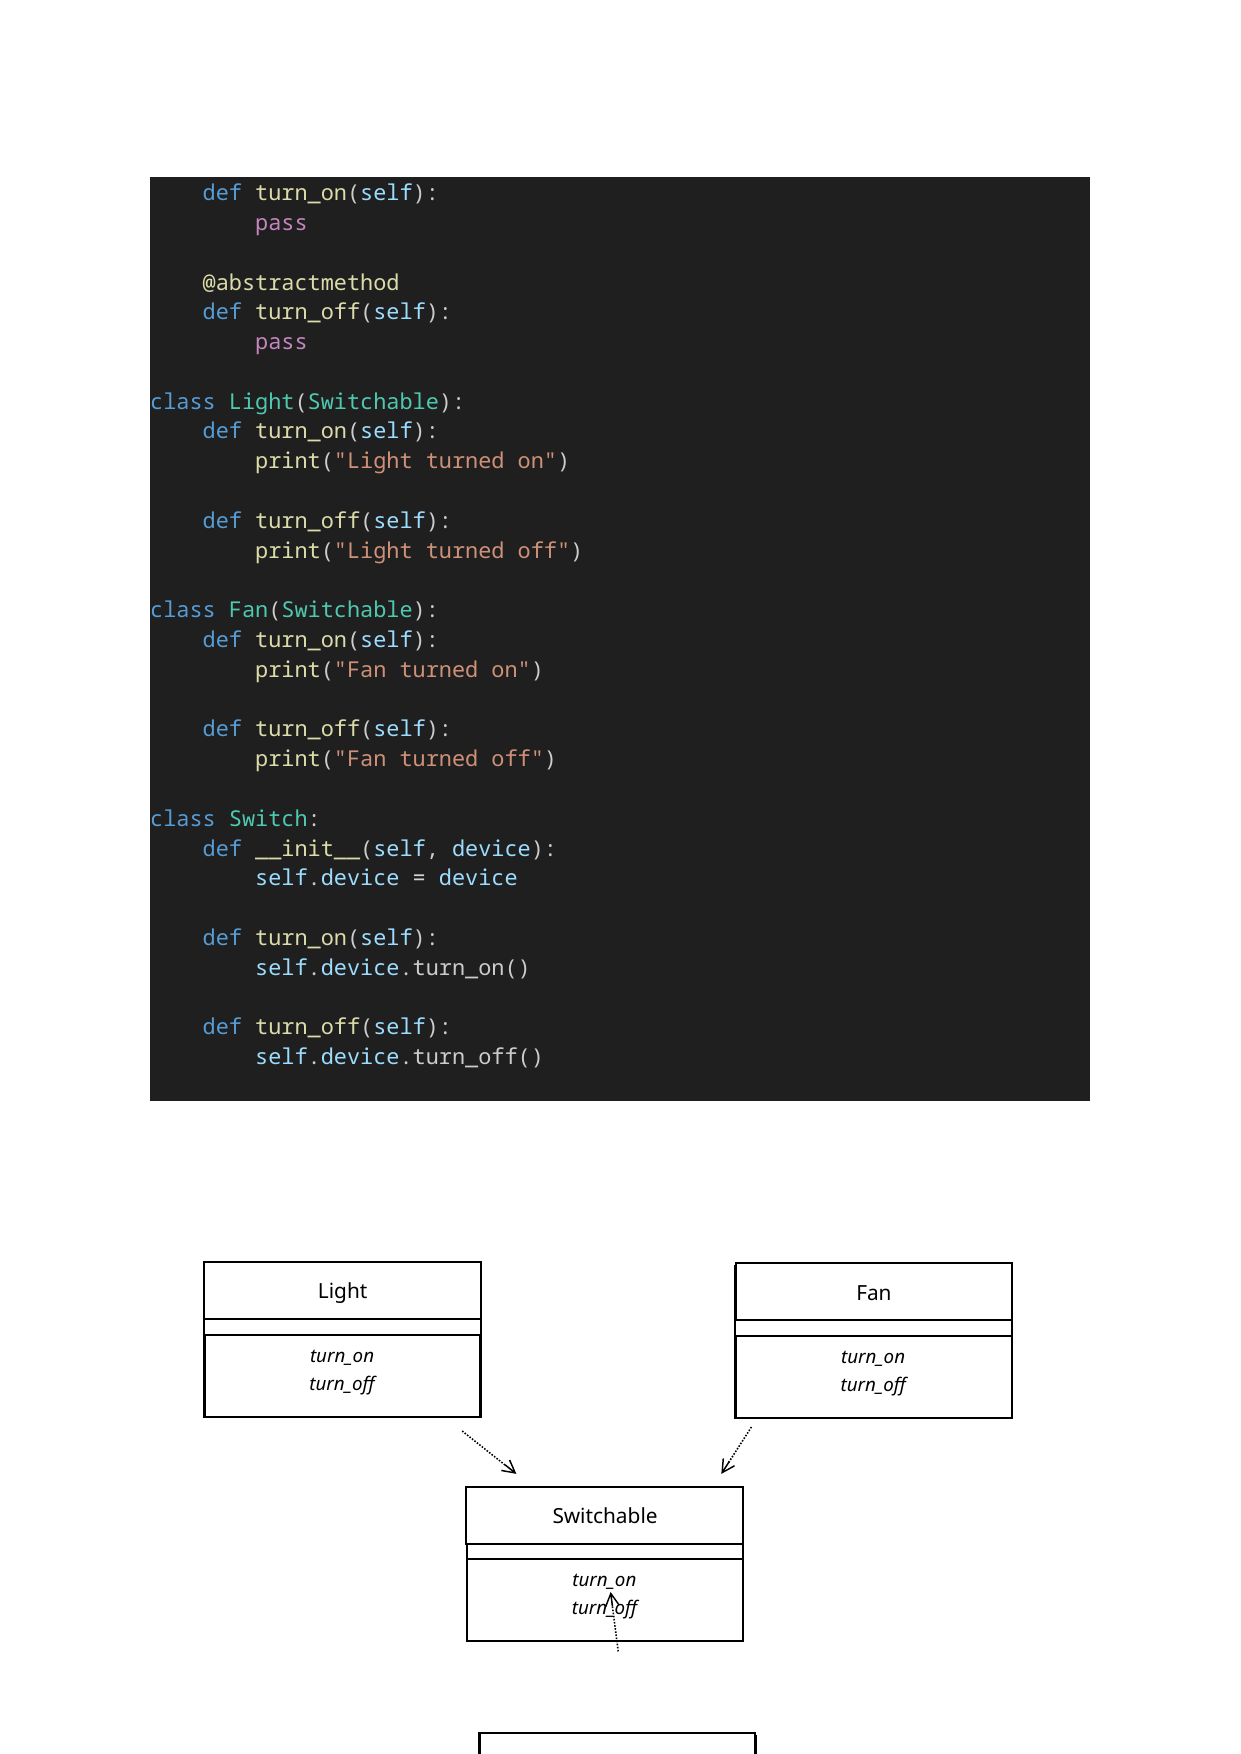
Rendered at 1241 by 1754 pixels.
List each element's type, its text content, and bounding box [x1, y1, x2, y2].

text class Light(Switchable): [150, 386, 1090, 416]
text def __init__(self, device): [150, 833, 1090, 862]
text print("Fan turned on") [150, 654, 1090, 684]
text self.device.turn_off() [150, 1041, 1090, 1071]
text self.device.turn_on() [150, 952, 1090, 982]
text def turn_off(self): [150, 1011, 1090, 1041]
text print("Light turned off") [150, 535, 1090, 564]
text def turn_on(self): [150, 177, 1090, 207]
text @abstractmethod [150, 267, 1090, 296]
text pass [150, 207, 1090, 237]
text self.device = device [150, 862, 1090, 892]
text class Switch: [150, 803, 1090, 833]
text print("Light turned on") [150, 445, 1090, 475]
text def turn_off(self): [150, 505, 1090, 535]
text def turn_off(self): [150, 296, 1090, 326]
text def turn_on(self): [150, 922, 1090, 952]
text def turn_on(self): [150, 624, 1090, 654]
text class Fan(Switchable): [150, 594, 1090, 624]
text print("Fan turned off") [150, 743, 1090, 773]
text def turn_on(self): [150, 416, 1090, 445]
text pass [150, 326, 1090, 356]
text def turn_off(self): [150, 713, 1090, 743]
